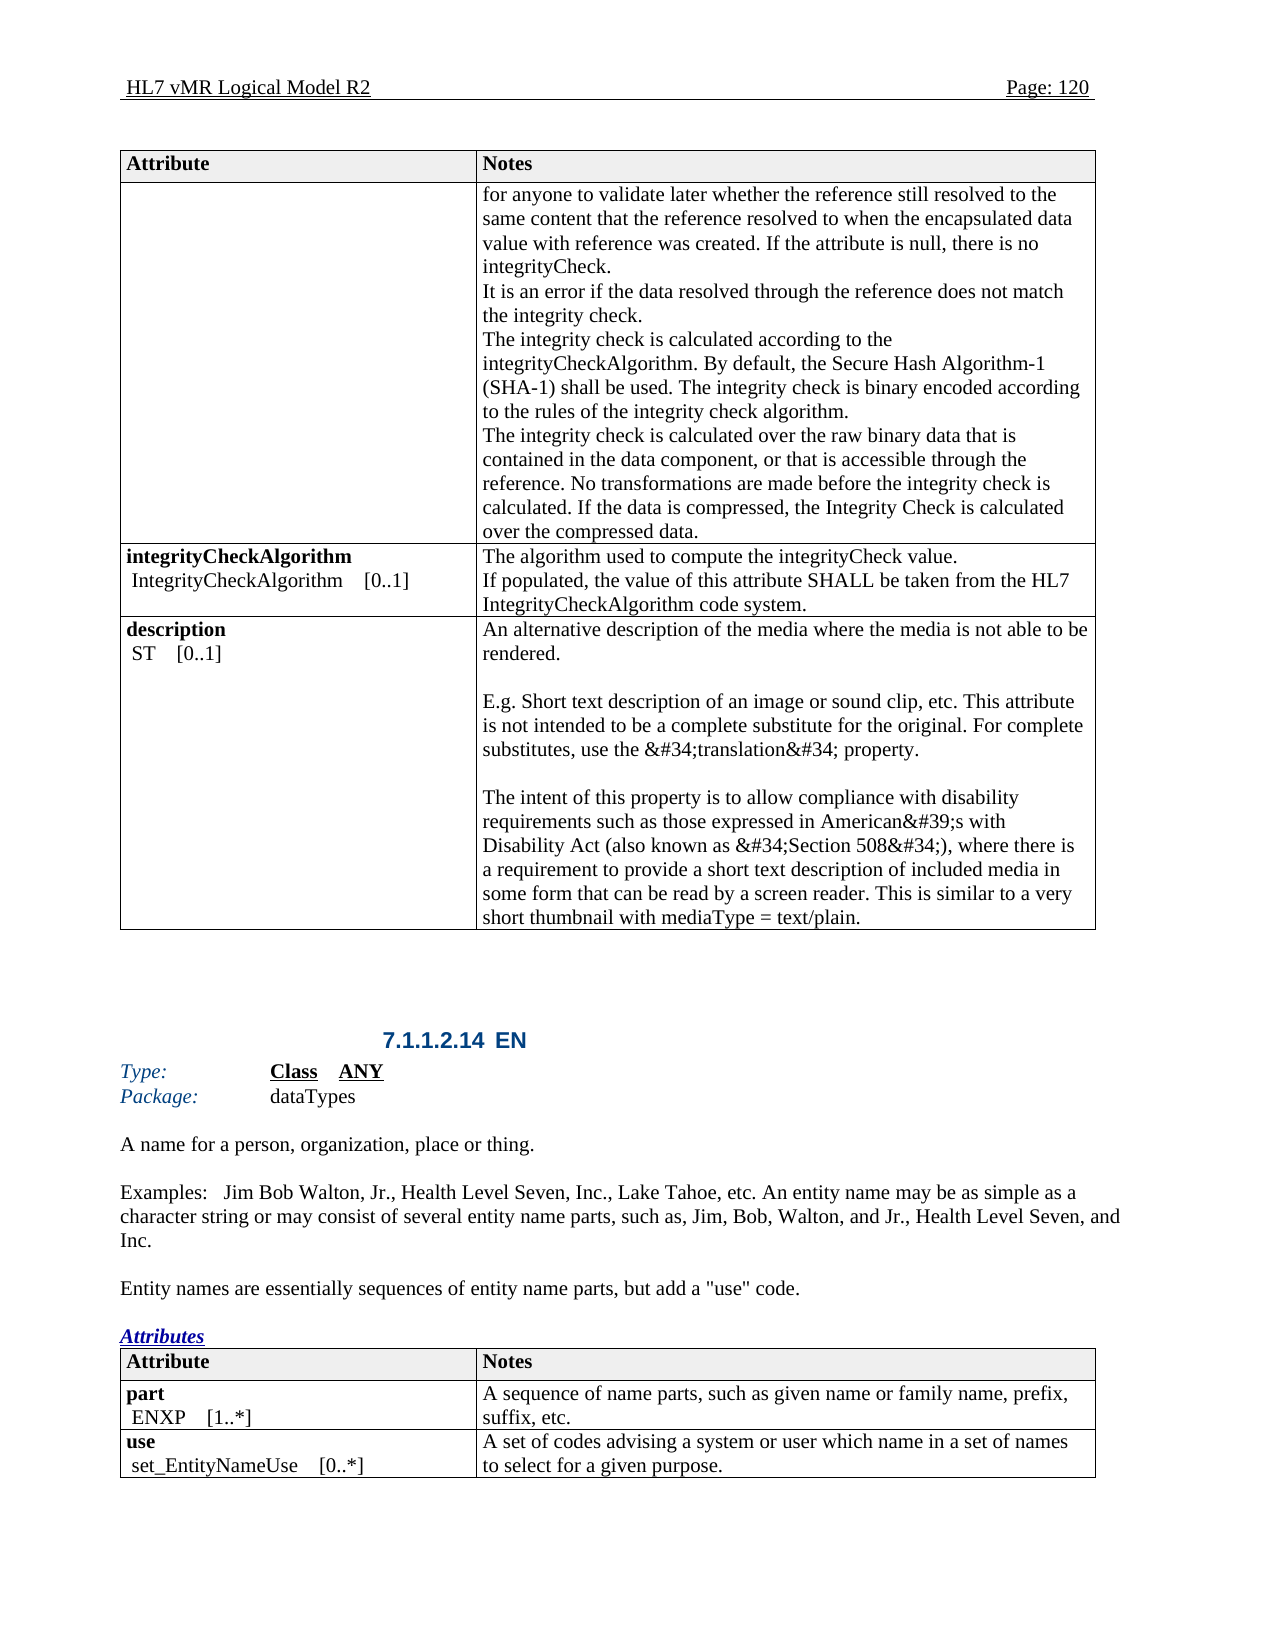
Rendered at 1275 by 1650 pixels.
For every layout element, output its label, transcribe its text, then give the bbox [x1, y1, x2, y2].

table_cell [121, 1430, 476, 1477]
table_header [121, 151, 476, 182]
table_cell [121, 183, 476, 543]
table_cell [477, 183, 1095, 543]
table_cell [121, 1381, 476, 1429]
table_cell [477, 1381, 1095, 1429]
text A name for a person, organization, place or thing. [120, 1132, 1155, 1156]
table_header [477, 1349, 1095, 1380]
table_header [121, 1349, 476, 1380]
text Type: Class ANY [120, 1059, 1155, 1083]
text Examples: Jim Bob Walton, Jr., Health Level Seven, Inc., Lake Tahoe, etc. An entity name may be as simple as a character string or may consist of several entity name parts, such as, Jim, Bob, Walton, and Jr., Health Level Seven, and Inc. [120, 1180, 1155, 1252]
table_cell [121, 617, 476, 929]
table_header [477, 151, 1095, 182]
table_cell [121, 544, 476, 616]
text Package: dataTypes [120, 1083, 1155, 1108]
subtitle EN [382, 1027, 1155, 1053]
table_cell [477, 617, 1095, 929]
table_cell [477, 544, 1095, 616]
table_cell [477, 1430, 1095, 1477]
text Entity names are essentially sequences of entity name parts, but add a "use" code. [120, 1276, 1155, 1300]
list Attributes [120, 1324, 1155, 1348]
